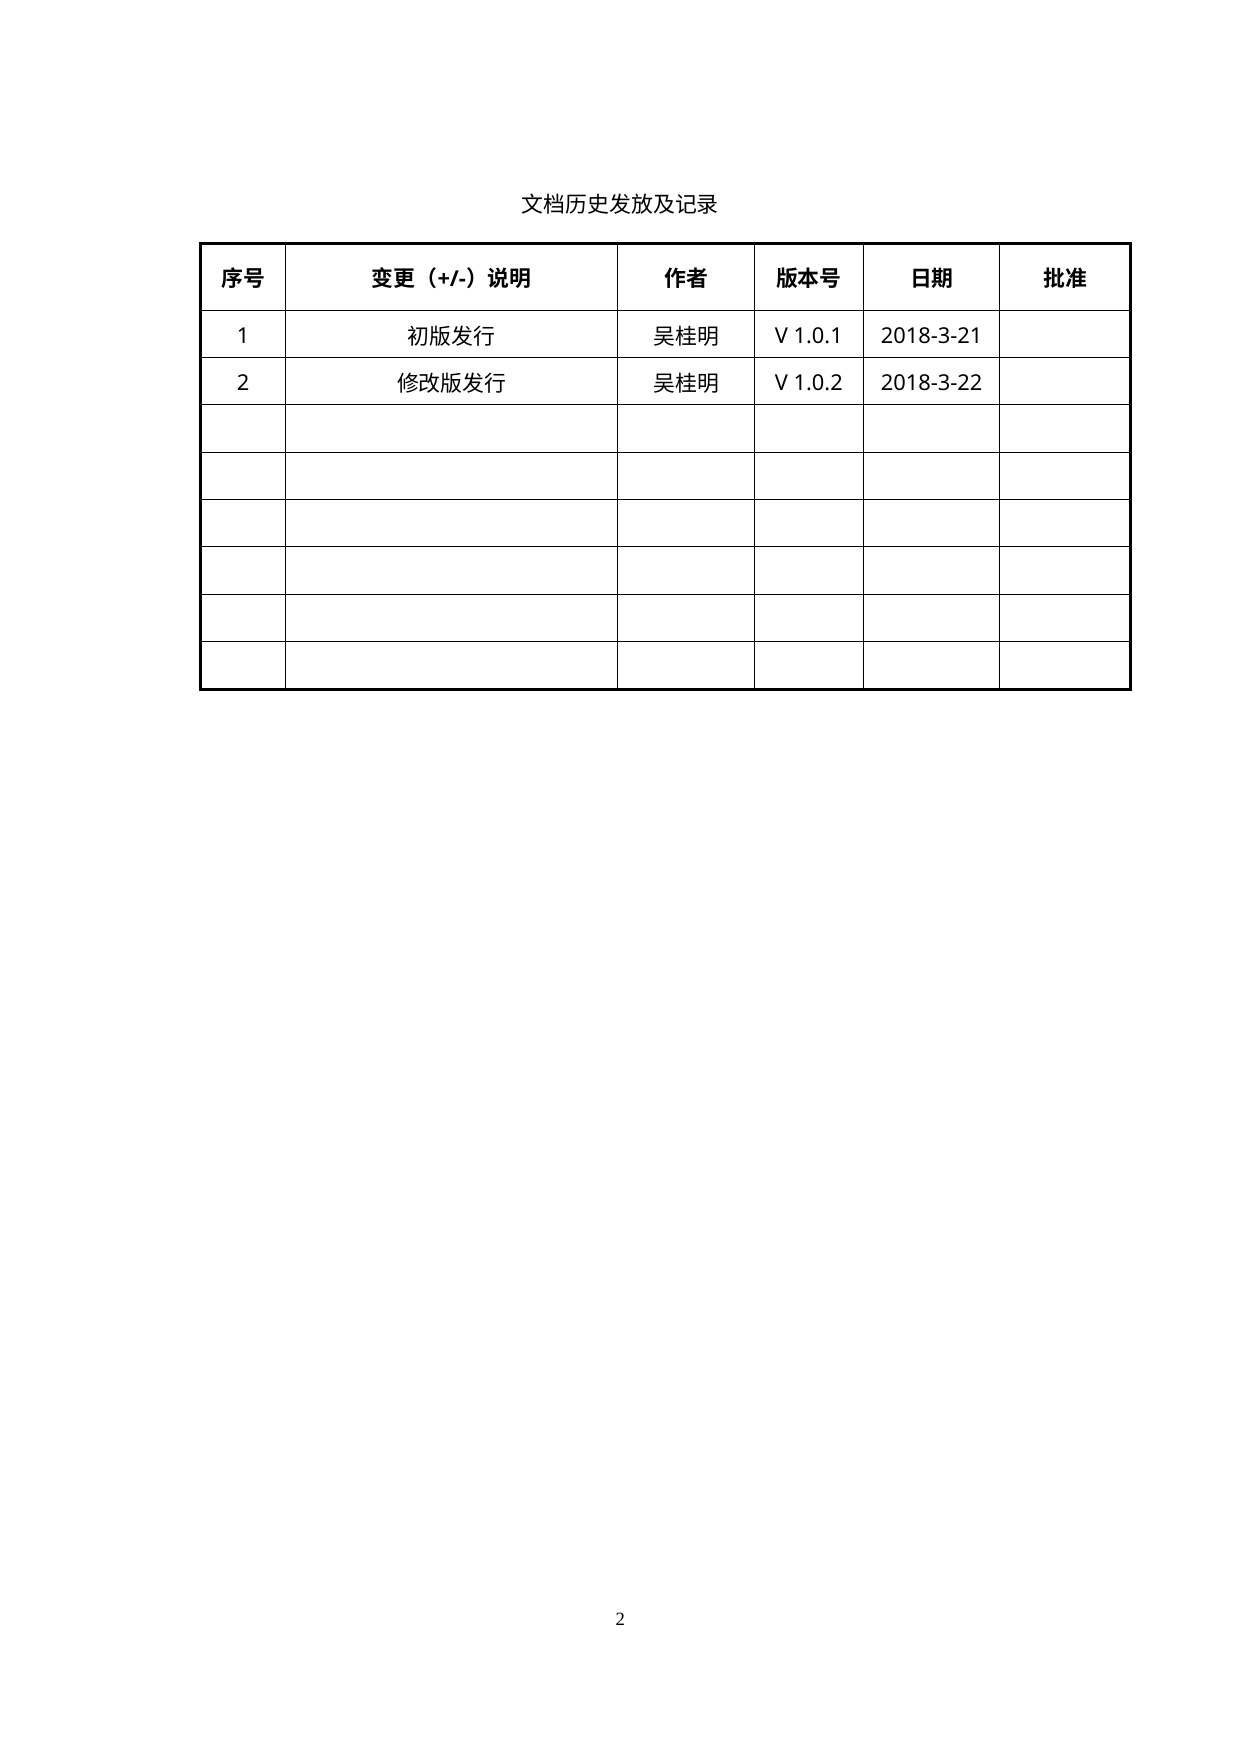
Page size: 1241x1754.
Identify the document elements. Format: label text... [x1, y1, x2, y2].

table_cell [202, 547, 285, 593]
table_cell [864, 642, 999, 688]
table_cell [755, 642, 863, 688]
table_cell [202, 500, 285, 546]
table_header 序号 [202, 245, 285, 310]
table_header 变更（+/-）说明 [286, 245, 617, 310]
table_cell 2 [202, 358, 285, 404]
table_header 版本号 [755, 245, 863, 310]
table_cell [755, 500, 863, 546]
table_cell 2018-3-22 [864, 358, 999, 404]
table_cell 初版发行 [286, 311, 617, 357]
table_cell [618, 500, 754, 546]
table_cell [286, 547, 617, 593]
table_cell [618, 453, 754, 499]
table_cell [286, 453, 617, 499]
table_cell [755, 595, 863, 641]
table_cell [755, 547, 863, 593]
table_cell [1000, 500, 1129, 546]
table_cell [755, 453, 863, 499]
table_cell [202, 405, 285, 452]
table_cell [1000, 453, 1129, 499]
table_cell [864, 405, 999, 452]
table_cell [286, 595, 617, 641]
table_header 批准 [1000, 245, 1129, 310]
table_cell 1 [202, 311, 285, 357]
table_header 作者 [618, 245, 754, 310]
table_cell 2018-3-21 [864, 311, 999, 357]
table_cell [618, 642, 754, 688]
table_cell [618, 547, 754, 593]
table_cell [755, 405, 863, 452]
table_cell [1000, 358, 1129, 404]
table_cell [1000, 642, 1129, 688]
table_cell [618, 595, 754, 641]
title 文档历史发放及记录 [187, 187, 1053, 219]
table_cell [1000, 405, 1129, 452]
table_cell [286, 405, 617, 452]
table_cell [202, 453, 285, 499]
table_cell 修改版发行 [286, 358, 617, 404]
table_cell [1000, 547, 1129, 593]
table_cell [864, 500, 999, 546]
table_cell [1000, 595, 1129, 641]
table_cell [864, 595, 999, 641]
table_cell [202, 595, 285, 641]
table_header 日期 [864, 245, 999, 310]
table_cell [864, 547, 999, 593]
table_cell [864, 453, 999, 499]
table_cell [1000, 311, 1129, 357]
table_cell 吴桂明 [618, 311, 754, 357]
table_cell V 1.0.2 [755, 358, 863, 404]
table_cell V 1.0.1 [755, 311, 863, 357]
table_cell 吴桂明 [618, 358, 754, 404]
table_cell [202, 642, 285, 688]
table_cell [286, 500, 617, 546]
table_cell [618, 405, 754, 452]
table_cell [286, 642, 617, 688]
